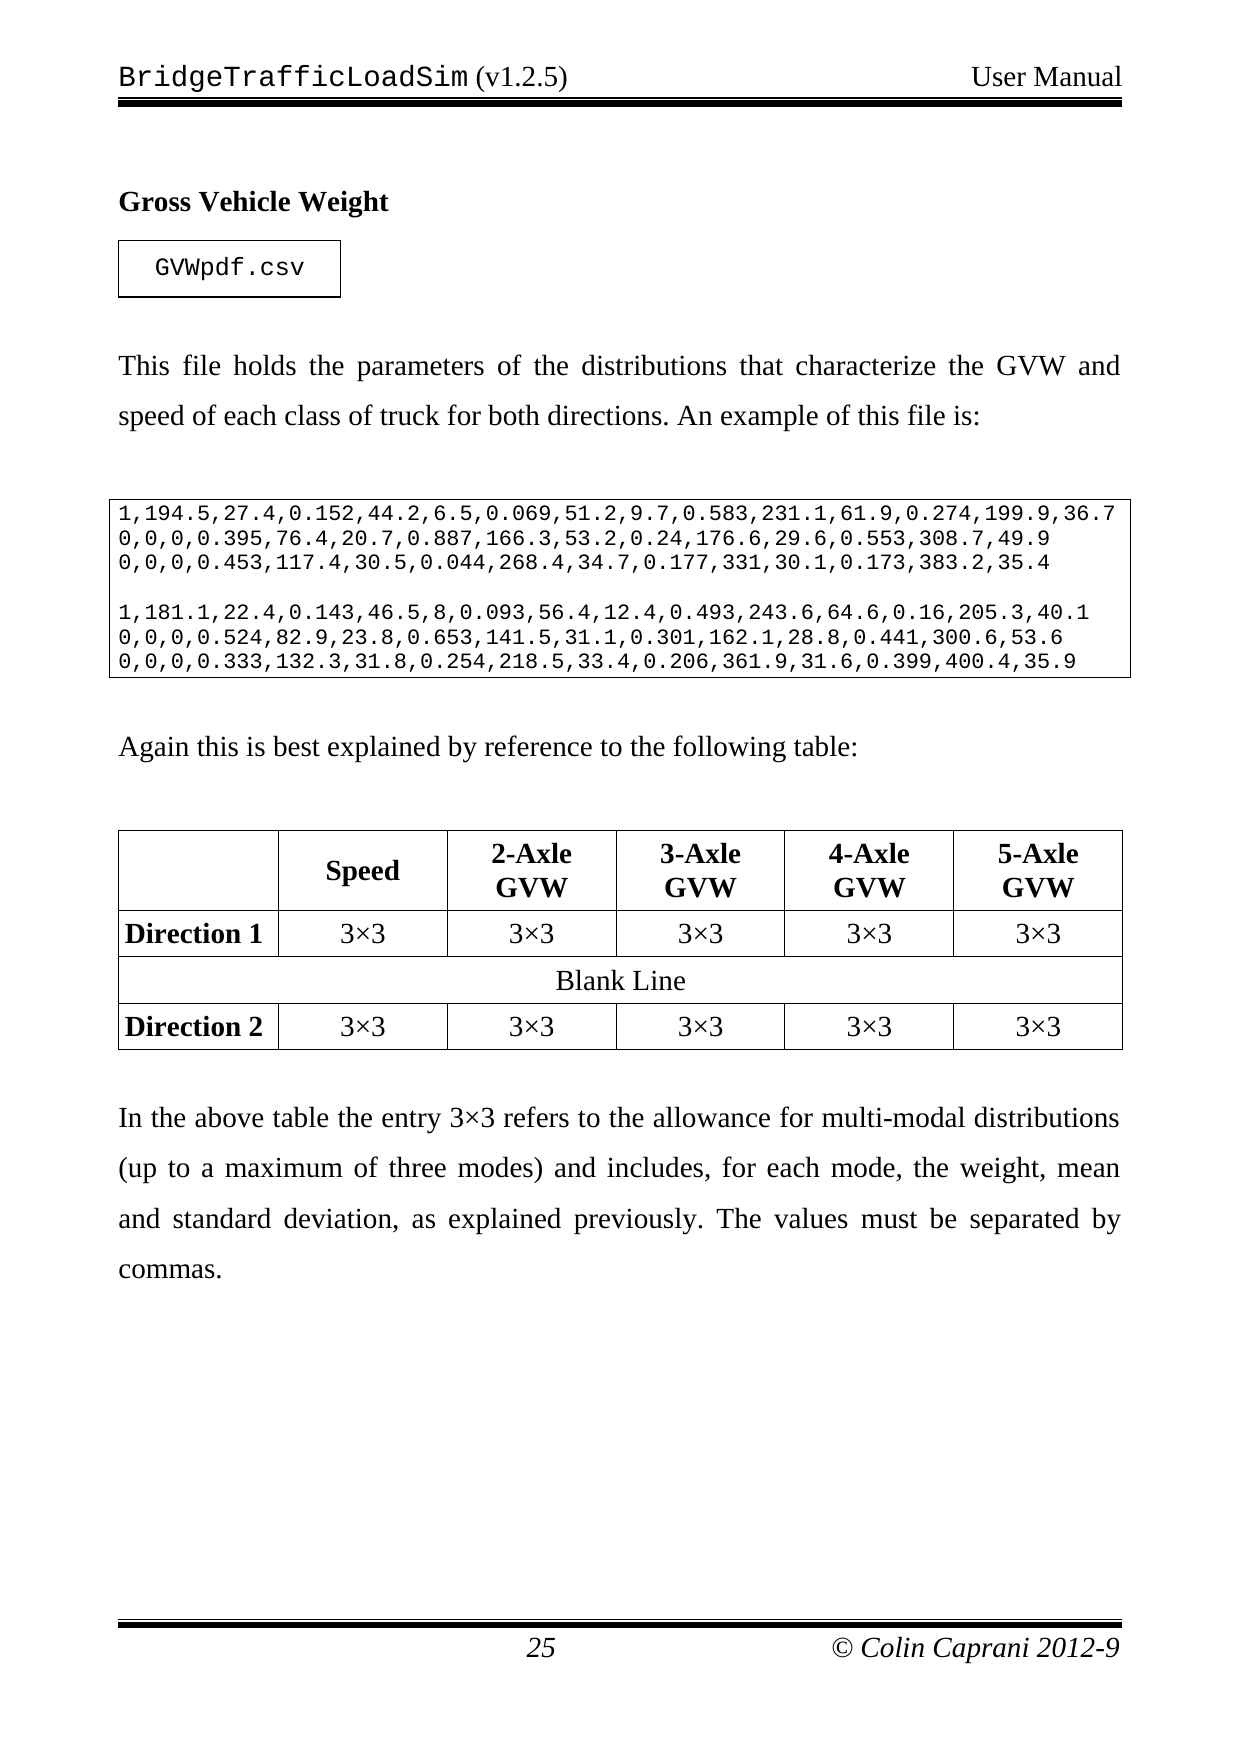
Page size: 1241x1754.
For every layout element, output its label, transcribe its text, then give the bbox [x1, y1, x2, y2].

text In the above table the entry 3×3 refers to the allowance for multi-modal distributions (up to a maximum of three modes) and includes, for each mode, the weight, mean and standard deviation, as explained previously. The values must be separated by commas. [118, 1100, 1122, 1285]
table_header 2-Axle GVW [448, 831, 616, 909]
table_header GVWpdf.csv [119, 241, 340, 296]
table_cell 3×3 [448, 1004, 616, 1049]
table_header [119, 831, 278, 909]
text 0,0,0,0.395,76.4,20.7,0.887,166.3,53.2,0.24,176.6,29.6,0.553,308.7,49.9 [118, 527, 1122, 551]
text 1,181.1,22.4,0.143,46.5,8,0.093,56.4,12.4,0.493,243.6,64.6,0.16,205.3,40.1 [118, 601, 1122, 626]
table_header 4-Axle GVW [785, 831, 953, 909]
table_cell Direction 2 [119, 1004, 278, 1049]
text 1,194.5,27.4,0.152,44.2,6.5,0.069,51.2,9.7,0.583,231.1,61.9,0.274,199.9,36.7 [110, 500, 1130, 527]
table_cell 3×3 [279, 1004, 447, 1049]
table_header Speed [279, 831, 447, 909]
text 0,0,0,0.524,82.9,23.8,0.653,141.5,31.1,0.301,162.1,28.8,0.441,300.6,53.6 [118, 626, 1122, 647]
table_cell 3×3 [617, 911, 784, 956]
text 0,0,0,0.453,117.4,30.5,0.044,268.4,34.7,0.177,331,30.1,0.173,383.2,35.4 [118, 551, 1122, 576]
table_cell 3×3 [279, 911, 447, 956]
text 0,0,0,0.333,132.3,31.8,0.254,218.5,33.4,0.206,361.9,31.6,0.399,400.4,35.9 [110, 647, 1130, 677]
text Again this is best explained by reference to the following table: [118, 729, 1122, 762]
table_cell Direction 1 [119, 911, 278, 956]
table_cell 3×3 [785, 911, 953, 956]
table_cell 3×3 [617, 1004, 784, 1049]
text This file holds the parameters of the distributions that characterize the GVW and speed of each class of truck for both directions. An example of this file is: [118, 348, 1122, 432]
table_cell 3×3 [954, 1004, 1122, 1049]
table_cell 3×3 [954, 911, 1122, 956]
table_header 5-Axle GVW [954, 831, 1122, 909]
table_cell Blank Line [119, 957, 1122, 1002]
table_cell 3×3 [785, 1004, 953, 1049]
table_header 3-Axle GVW [617, 831, 784, 909]
table_cell 3×3 [448, 911, 616, 956]
subtitle Gross Vehicle Weight [118, 184, 1122, 217]
